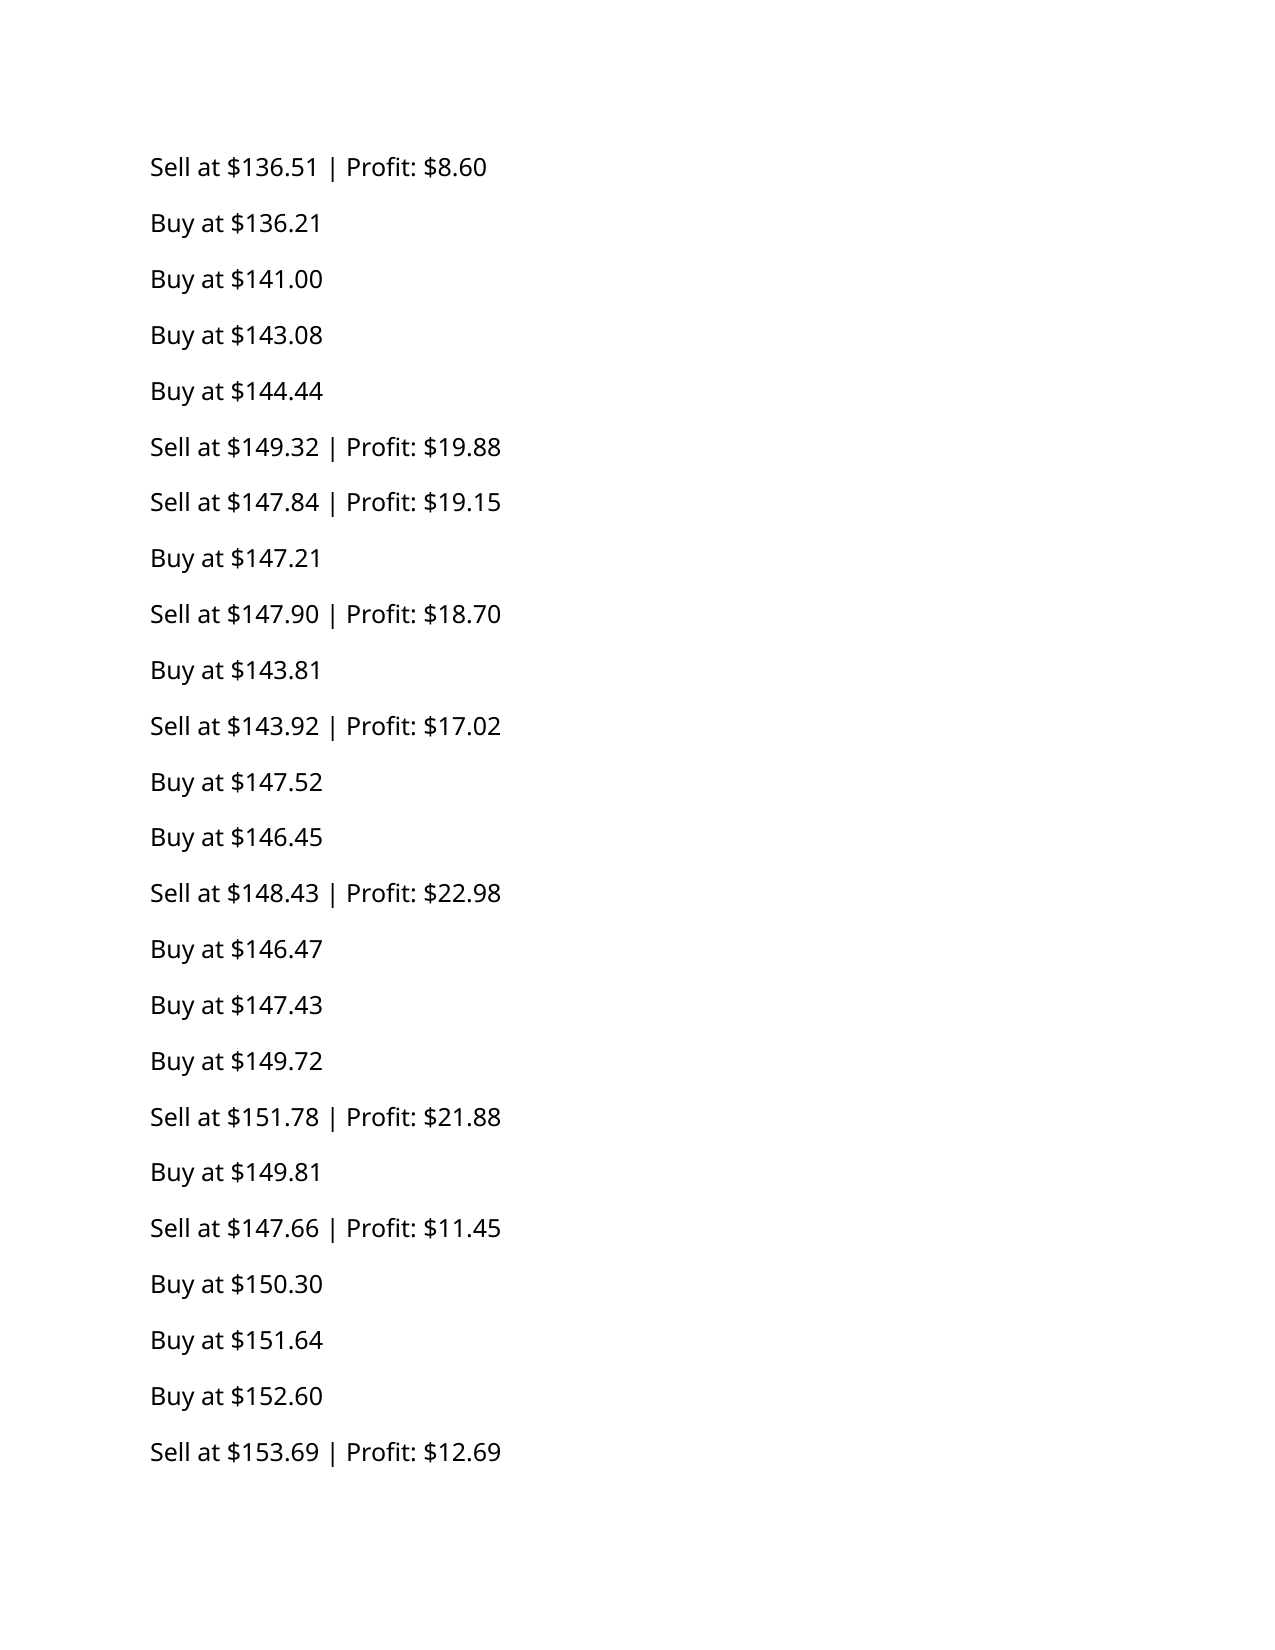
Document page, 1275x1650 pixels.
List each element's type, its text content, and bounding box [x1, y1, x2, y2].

text Sell at $147.90 | Profit: $18.70 [150, 597, 1125, 631]
text Buy at $144.44 [150, 373, 1125, 407]
text Sell at $147.84 | Profit: $19.15 [150, 485, 1125, 519]
text Buy at $143.81 [150, 652, 1125, 687]
text Sell at $148.43 | Profit: $22.98 [150, 876, 1125, 910]
text Sell at $136.51 | Profit: $8.60 [150, 150, 1125, 184]
text Sell at $149.32 | Profit: $19.88 [150, 429, 1125, 463]
text Sell at $143.92 | Profit: $17.02 [150, 708, 1125, 742]
text Buy at $151.64 [150, 1322, 1125, 1357]
text Sell at $147.66 | Profit: $11.45 [150, 1211, 1125, 1245]
text Sell at $153.69 | Profit: $12.69 [150, 1434, 1125, 1468]
text Buy at $146.47 [150, 932, 1125, 966]
text Buy at $147.43 [150, 987, 1125, 1022]
text Buy at $147.21 [150, 541, 1125, 575]
text Buy at $146.45 [150, 820, 1125, 854]
text Buy at $152.60 [150, 1378, 1125, 1412]
text Buy at $149.72 [150, 1043, 1125, 1077]
text Buy at $143.08 [150, 317, 1125, 352]
text Buy at $147.52 [150, 764, 1125, 798]
text Buy at $150.30 [150, 1267, 1125, 1301]
text Buy at $149.81 [150, 1155, 1125, 1189]
text Buy at $141.00 [150, 262, 1125, 296]
text Buy at $136.21 [150, 206, 1125, 240]
text Sell at $151.78 | Profit: $21.88 [150, 1099, 1125, 1133]
